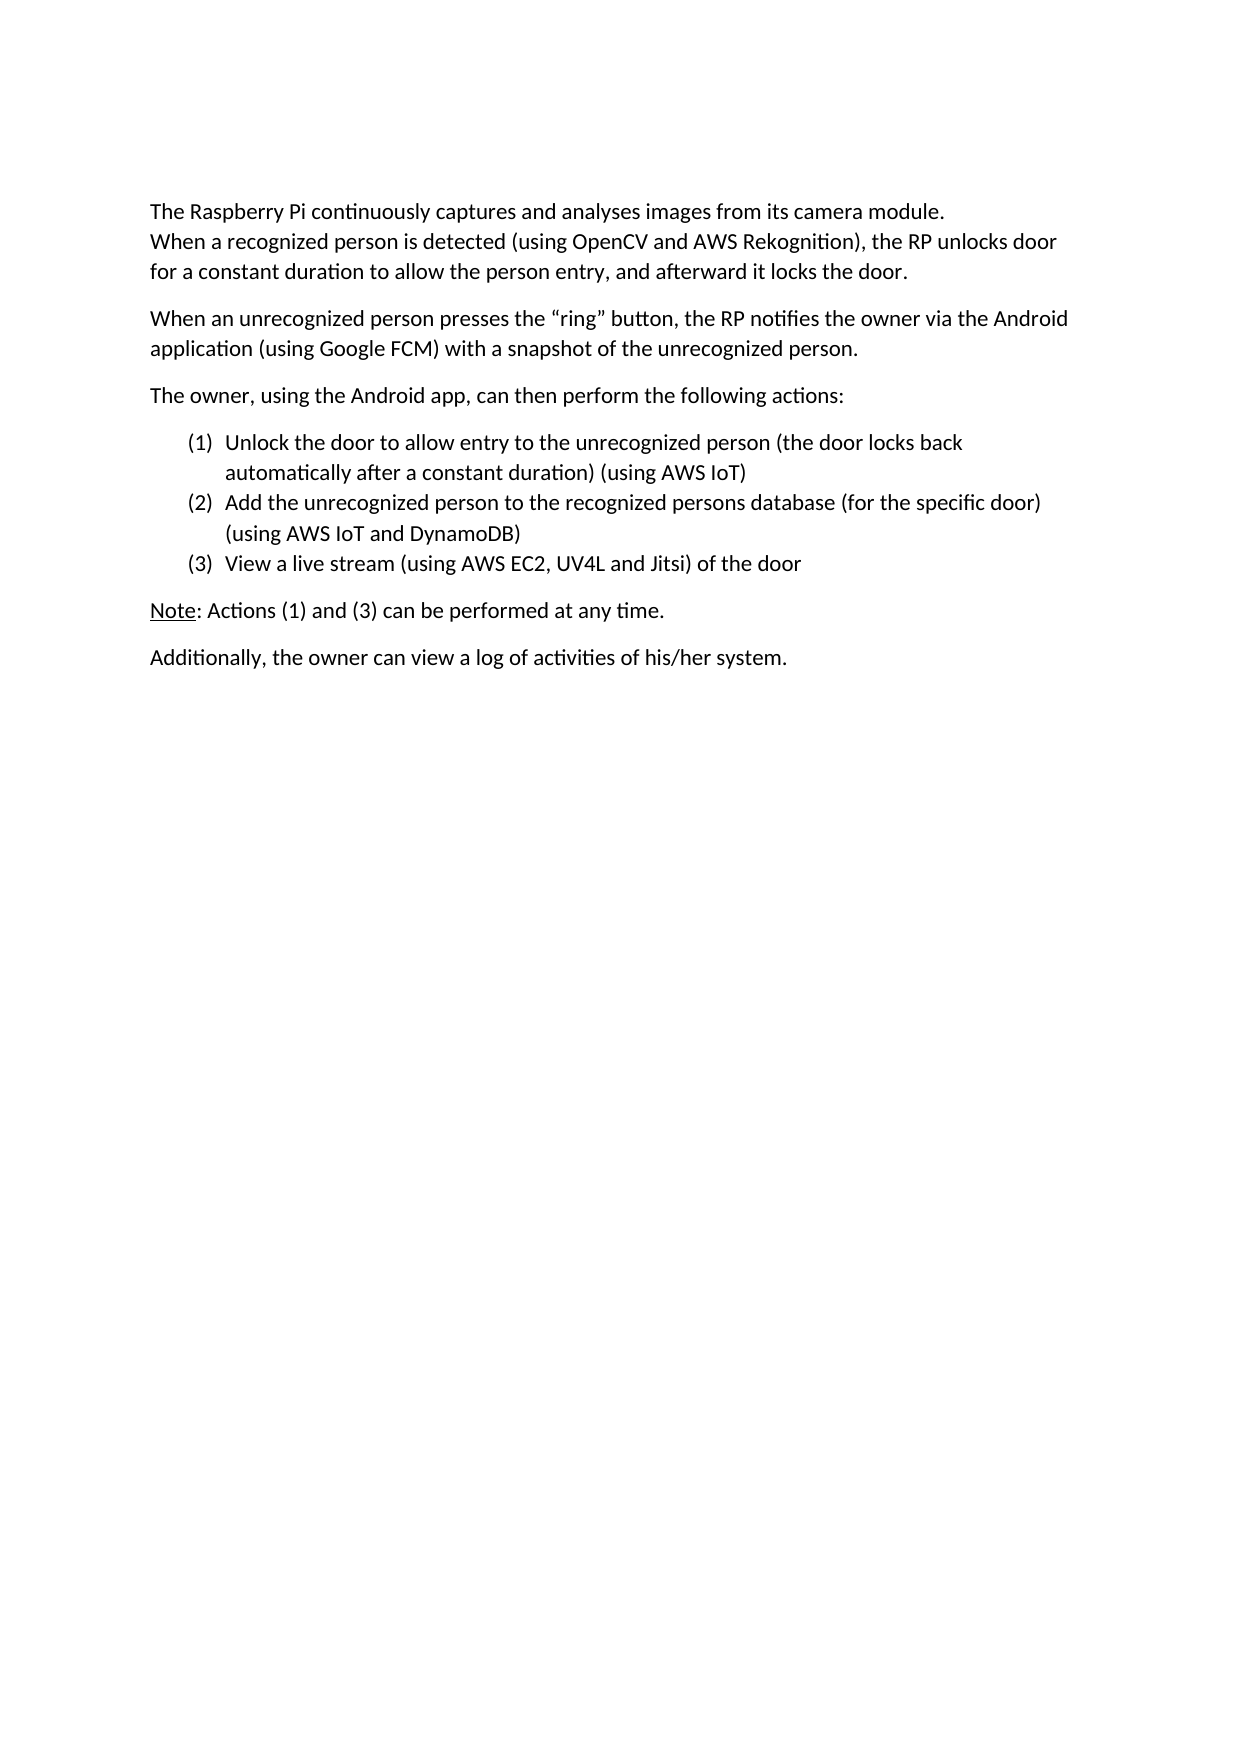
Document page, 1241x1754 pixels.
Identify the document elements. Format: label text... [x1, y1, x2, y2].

list View a live stream (using AWS EC2, UV4L and Jitsi) of the door [187, 549, 1090, 577]
list Unlock the door to allow entry to the unrecognized person (the door locks back automatically after a constant duration) (using AWS IoT) [187, 428, 1090, 486]
text The Raspberry Pi continuously captures and analyses images from its camera module. When a recognized person is detected (using OpenCV and AWS Rekognition), the RP unlocks door for a constant duration to allow the person entry, and afterward it locks the door. [150, 197, 1090, 285]
text The owner, using the Android app, can then perform the following actions: [150, 381, 1090, 409]
text Note: Actions (1) and (3) can be performed at any time. [150, 596, 1090, 624]
list Add the unrecognized person to the recognized persons database (for the specific door) (using AWS IoT and DynamoDB) [187, 488, 1090, 547]
text Additionally, the owner can view a log of activities of his/her system. [150, 643, 1090, 671]
text When an unrecognized person presses the “ring” button, the RP notifies the owner via the Android application (using Google FCM) with a snapshot of the unrecognized person. [150, 304, 1090, 362]
